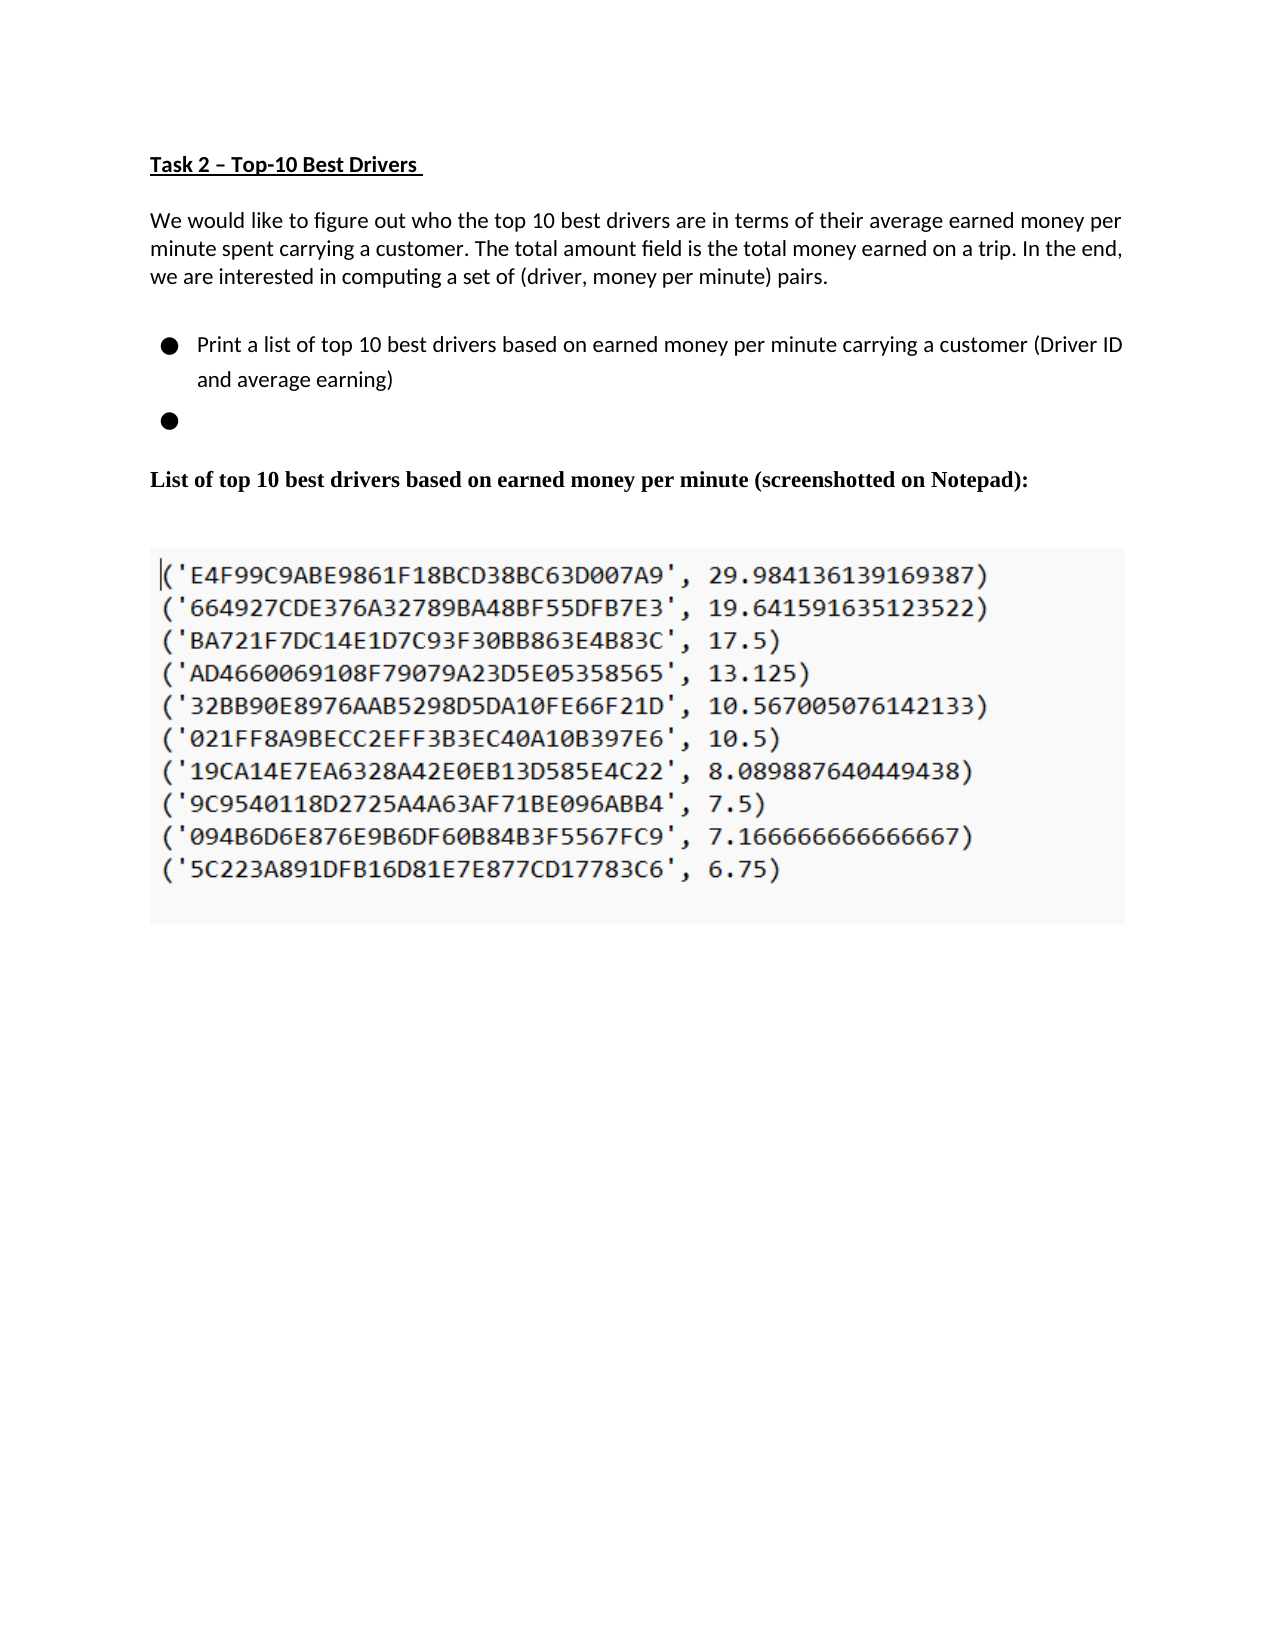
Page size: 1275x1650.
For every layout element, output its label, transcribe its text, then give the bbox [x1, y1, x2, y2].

text We would like to figure out who the top 10 best drivers are in terms of their average earned money per minute spent carrying a customer. The total amount field is the total money earned on a trip. In the end, we are interested in computing a set of (driver, money per minute) pairs. [150, 206, 1125, 290]
text Task 2 – Top-10 Best Drivers [150, 150, 1125, 178]
list Print a list of top 10 best drivers based on earned money per minute carrying a customer (Driver ID and average earning) [159, 318, 1125, 393]
text List of top 10 best drivers based on earned money per minute (screenshotted on Notepad): [150, 466, 1125, 493]
picture [150, 548, 1125, 925]
